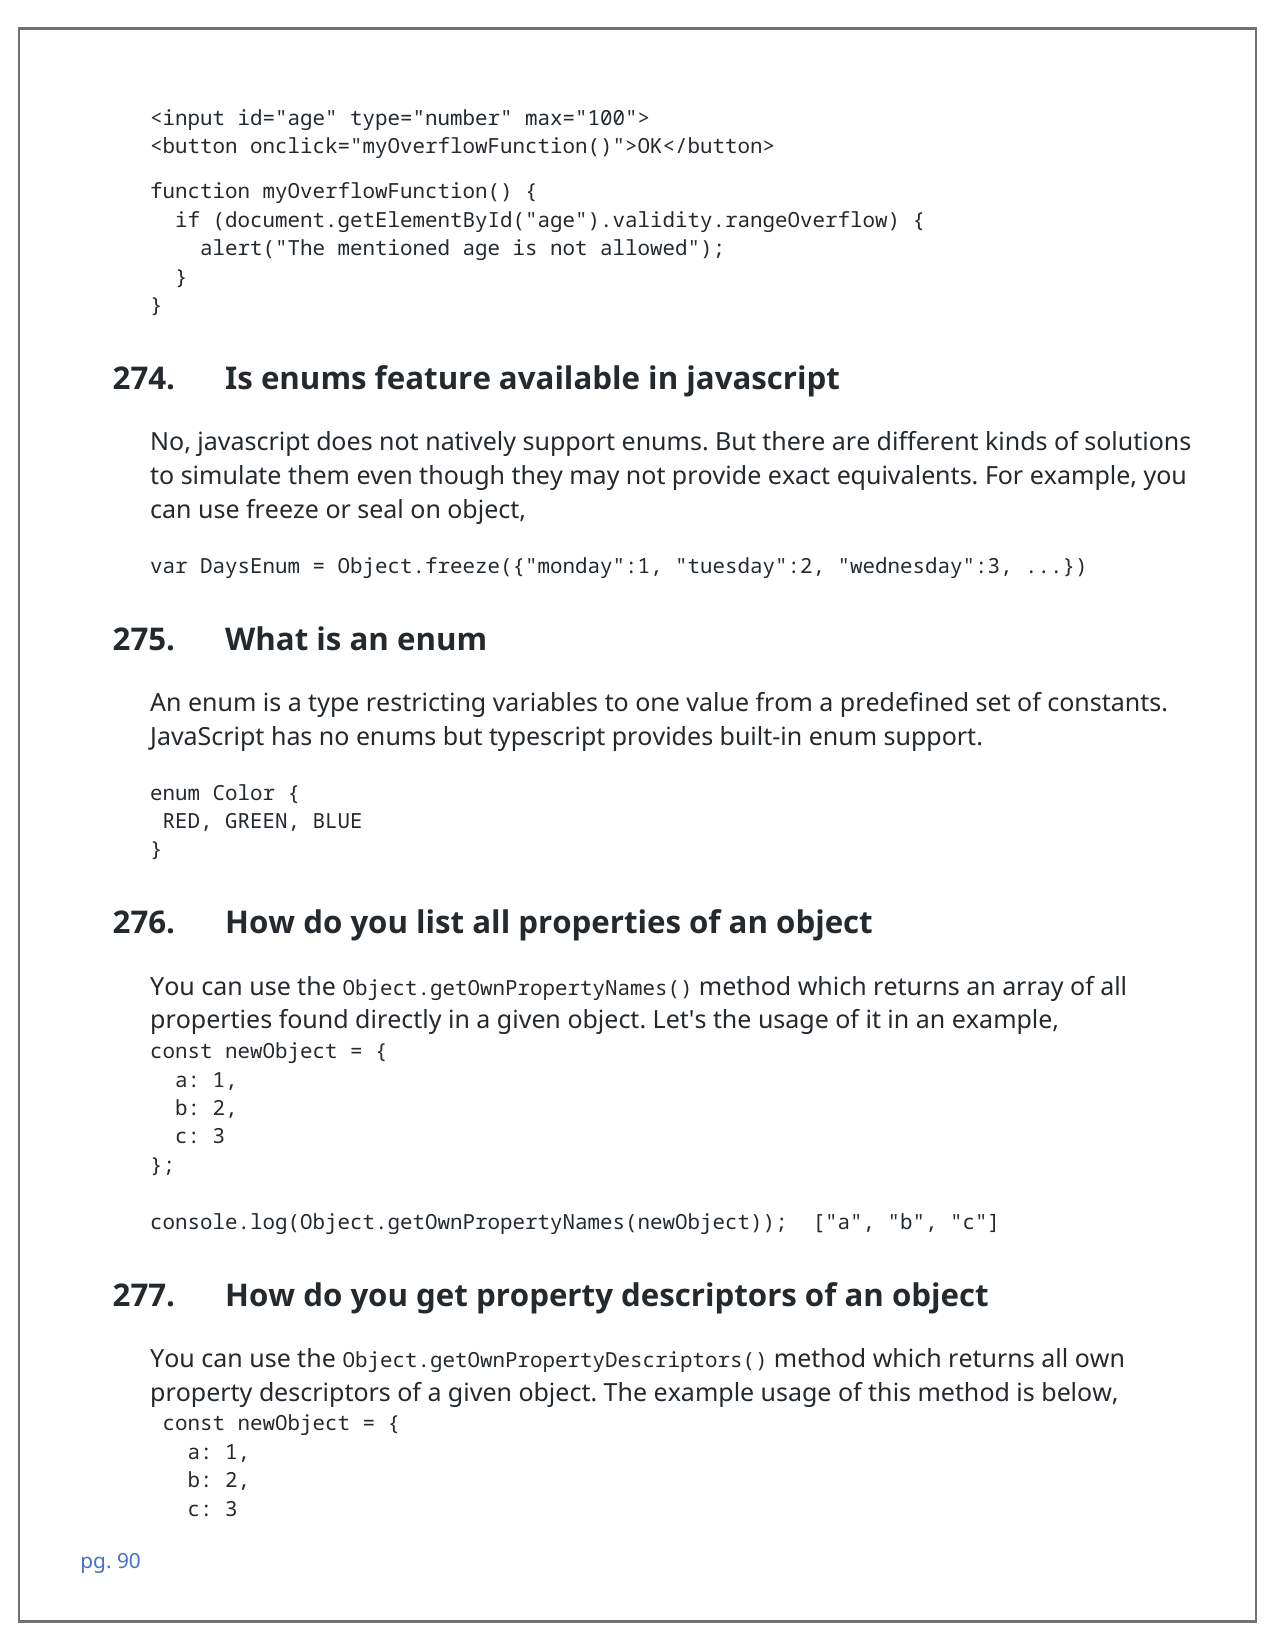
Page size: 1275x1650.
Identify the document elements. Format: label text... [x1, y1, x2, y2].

text console.log(Object.getOwnPropertyNames(newObject)); ["a", "b", "c"] [150, 1207, 1200, 1235]
text You can use the Object.getOwnPropertyDescriptors() method which returns all own property descriptors of a given object. The example usage of this method is below, [150, 1340, 1200, 1408]
text No, javascript does not natively support enums. But there are different kinds of solutions to simulate them even though they may not provide exact equivalents. For example, you can use freeze or seal on object, [150, 424, 1200, 526]
text }; [150, 1150, 1200, 1178]
text const newObject = { [150, 1036, 1200, 1065]
text c: 3 [150, 1122, 1200, 1150]
text RED, GREEN, BLUE [150, 806, 1200, 834]
text You can use the Object.getOwnPropertyNames() method which returns an array of all properties found directly in a given object. Let's the usage of it in an example, [150, 968, 1200, 1036]
text } [150, 834, 1200, 863]
text enum Color { [150, 778, 1200, 806]
list What is an enum [112, 617, 1200, 659]
text c: 3 [150, 1494, 1200, 1522]
text } [150, 290, 1200, 319]
text b: 2, [150, 1465, 1200, 1494]
text a: 1, [150, 1065, 1200, 1093]
text const newObject = { [150, 1408, 1200, 1437]
text <button onclick="myOverflowFunction()">OK</button> [150, 131, 1200, 160]
text <input id="age" type="number" max="100"> [150, 103, 1200, 131]
text a: 1, [150, 1437, 1200, 1465]
text function myOverflowFunction() { [150, 177, 1200, 205]
text alert("The mentioned age is not allowed"); [150, 233, 1200, 262]
text An enum is a type restricting variables to one value from a predefined set of constants. JavaScript has no enums but typescript provides built-in enum support. [150, 684, 1200, 753]
text } [150, 262, 1200, 290]
list Is enums feature available in javascript [112, 356, 1200, 399]
list How do you get property descriptors of an object [112, 1273, 1200, 1315]
text b: 2, [150, 1093, 1200, 1122]
text if (document.getElementById("age").validity.rangeOverflow) { [150, 205, 1200, 233]
list How do you list all properties of an object [112, 901, 1200, 943]
text var DaysEnum = Object.freeze({"monday":1, "tuesday":2, "wednesday":3, ...}) [150, 551, 1200, 579]
